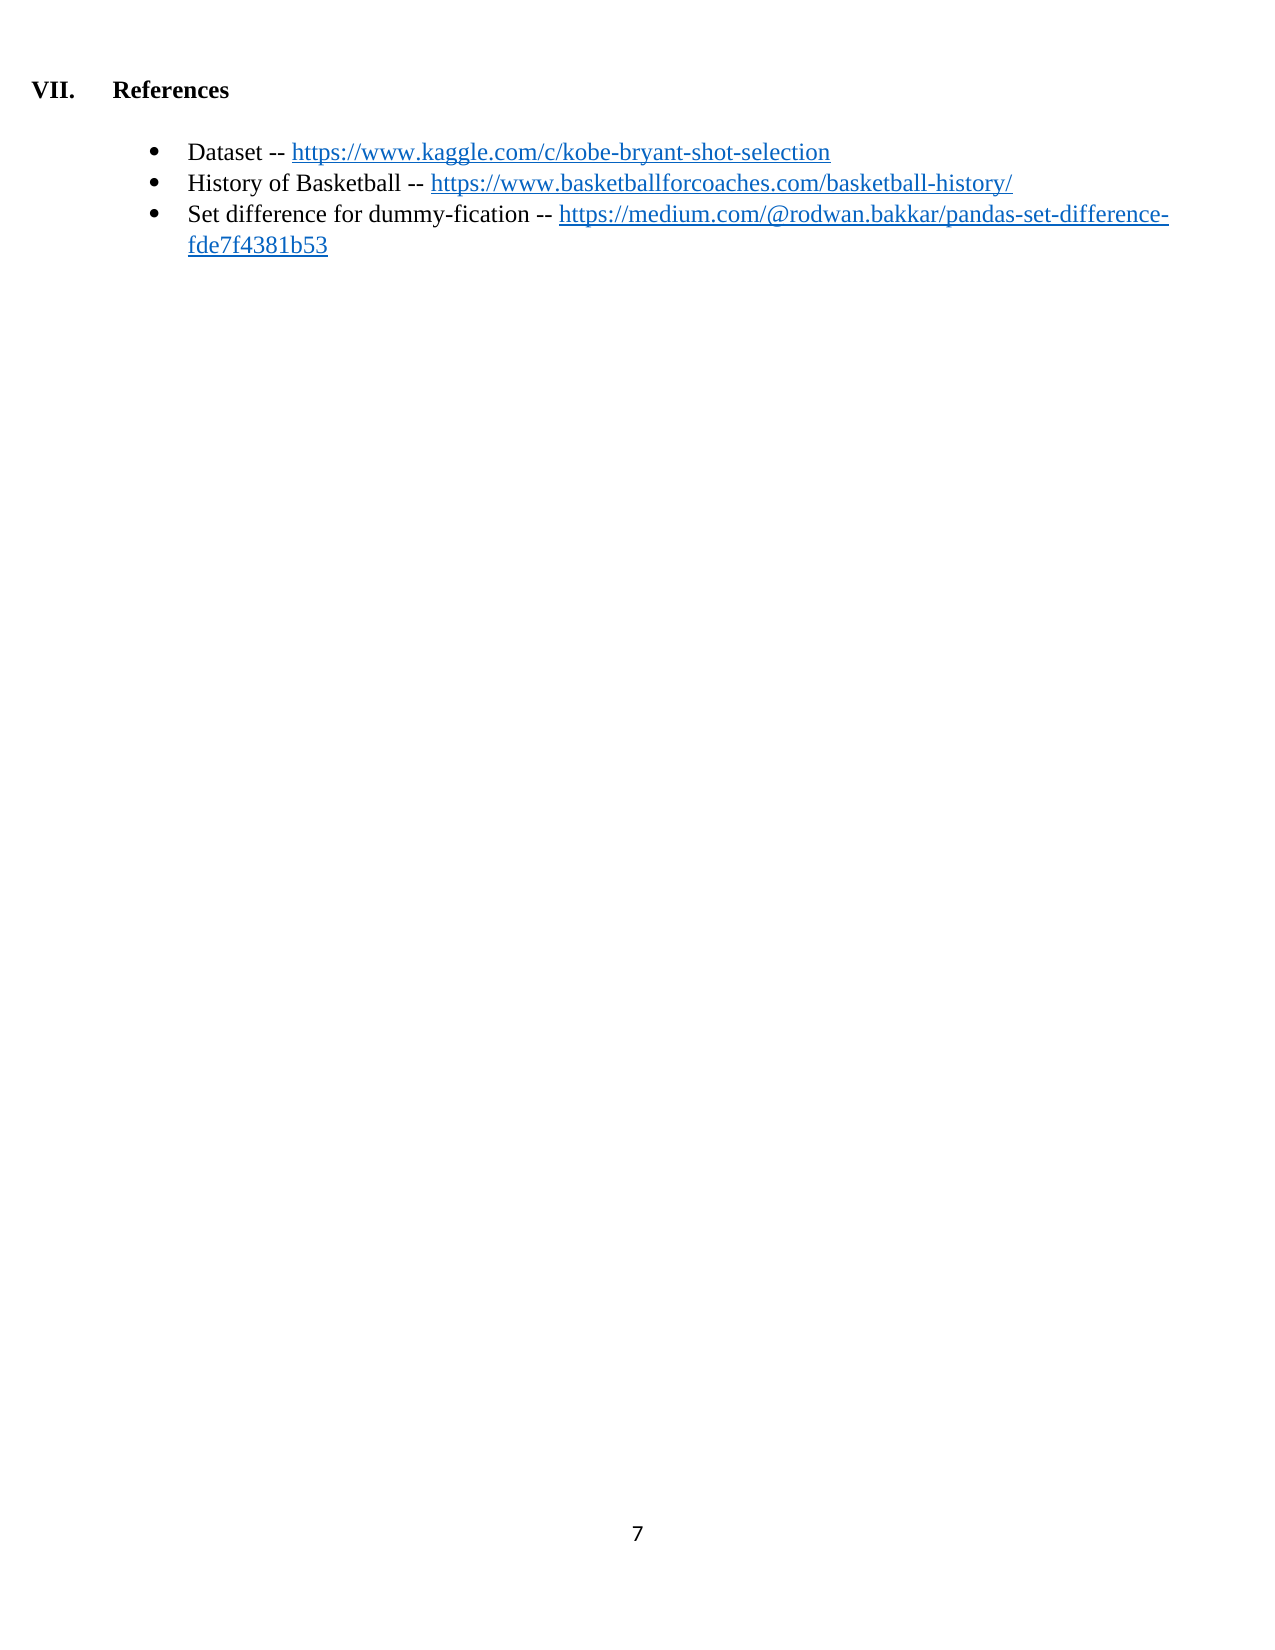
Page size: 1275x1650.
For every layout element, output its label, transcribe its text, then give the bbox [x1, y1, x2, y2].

list References [75, 75, 1200, 104]
list Dataset -- https://www.kaggle.com/c/kobe-bryant-shot-selection [150, 137, 1200, 166]
list Set difference for dummy-fication -- https://medium.com/@rodwan.bakkar/pandas-set-difference-fde7f4381b53 [150, 199, 1200, 259]
list History of Basketball -- https://www.basketballforcoaches.com/basketball-history/ [150, 168, 1200, 197]
